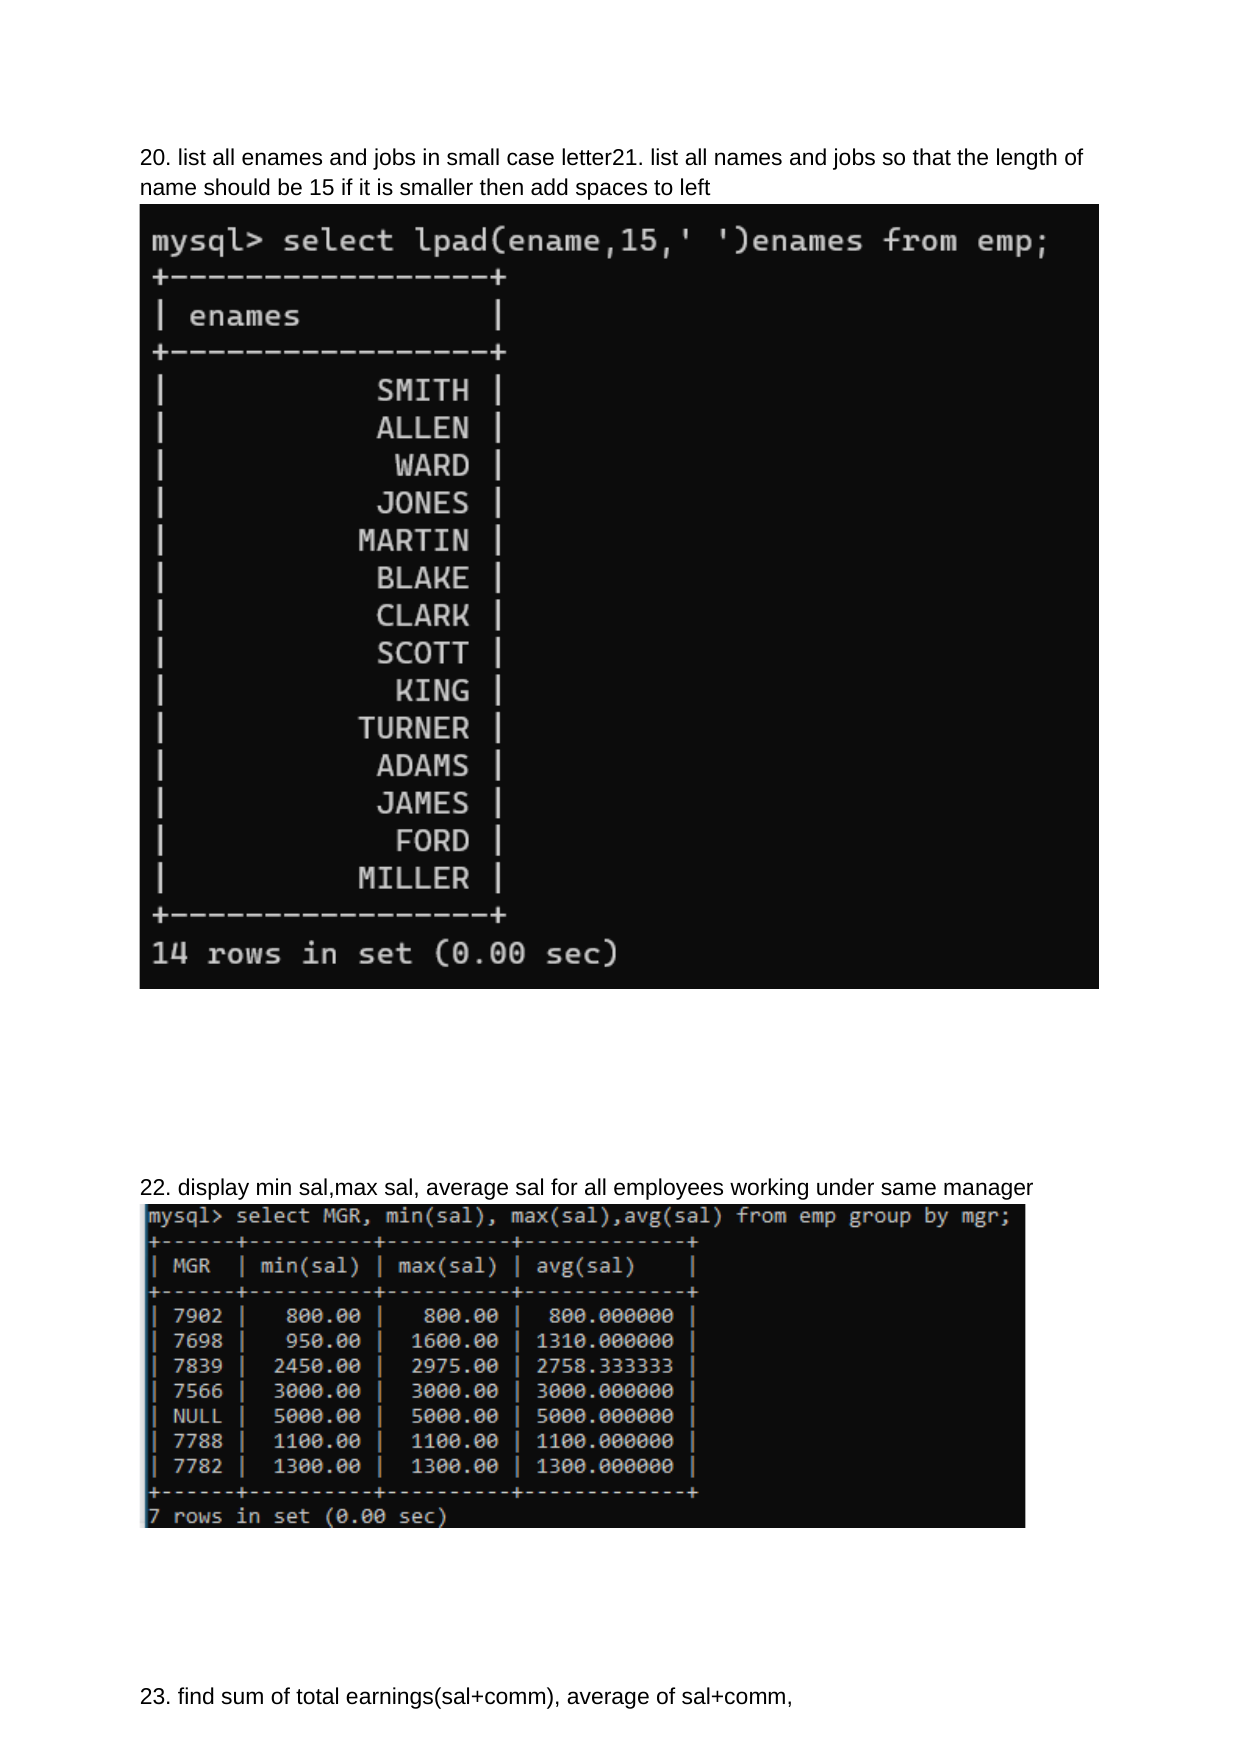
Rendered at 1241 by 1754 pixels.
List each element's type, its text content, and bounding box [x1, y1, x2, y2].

picture [139, 204, 1099, 989]
picture [139, 1204, 1026, 1528]
text 22. display min sal,max sal, average sal for all employees working under same manager [139, 1174, 1101, 1201]
text 23. find sum of total earnings(sal+comm), average of sal+comm, [139, 1683, 1101, 1709]
